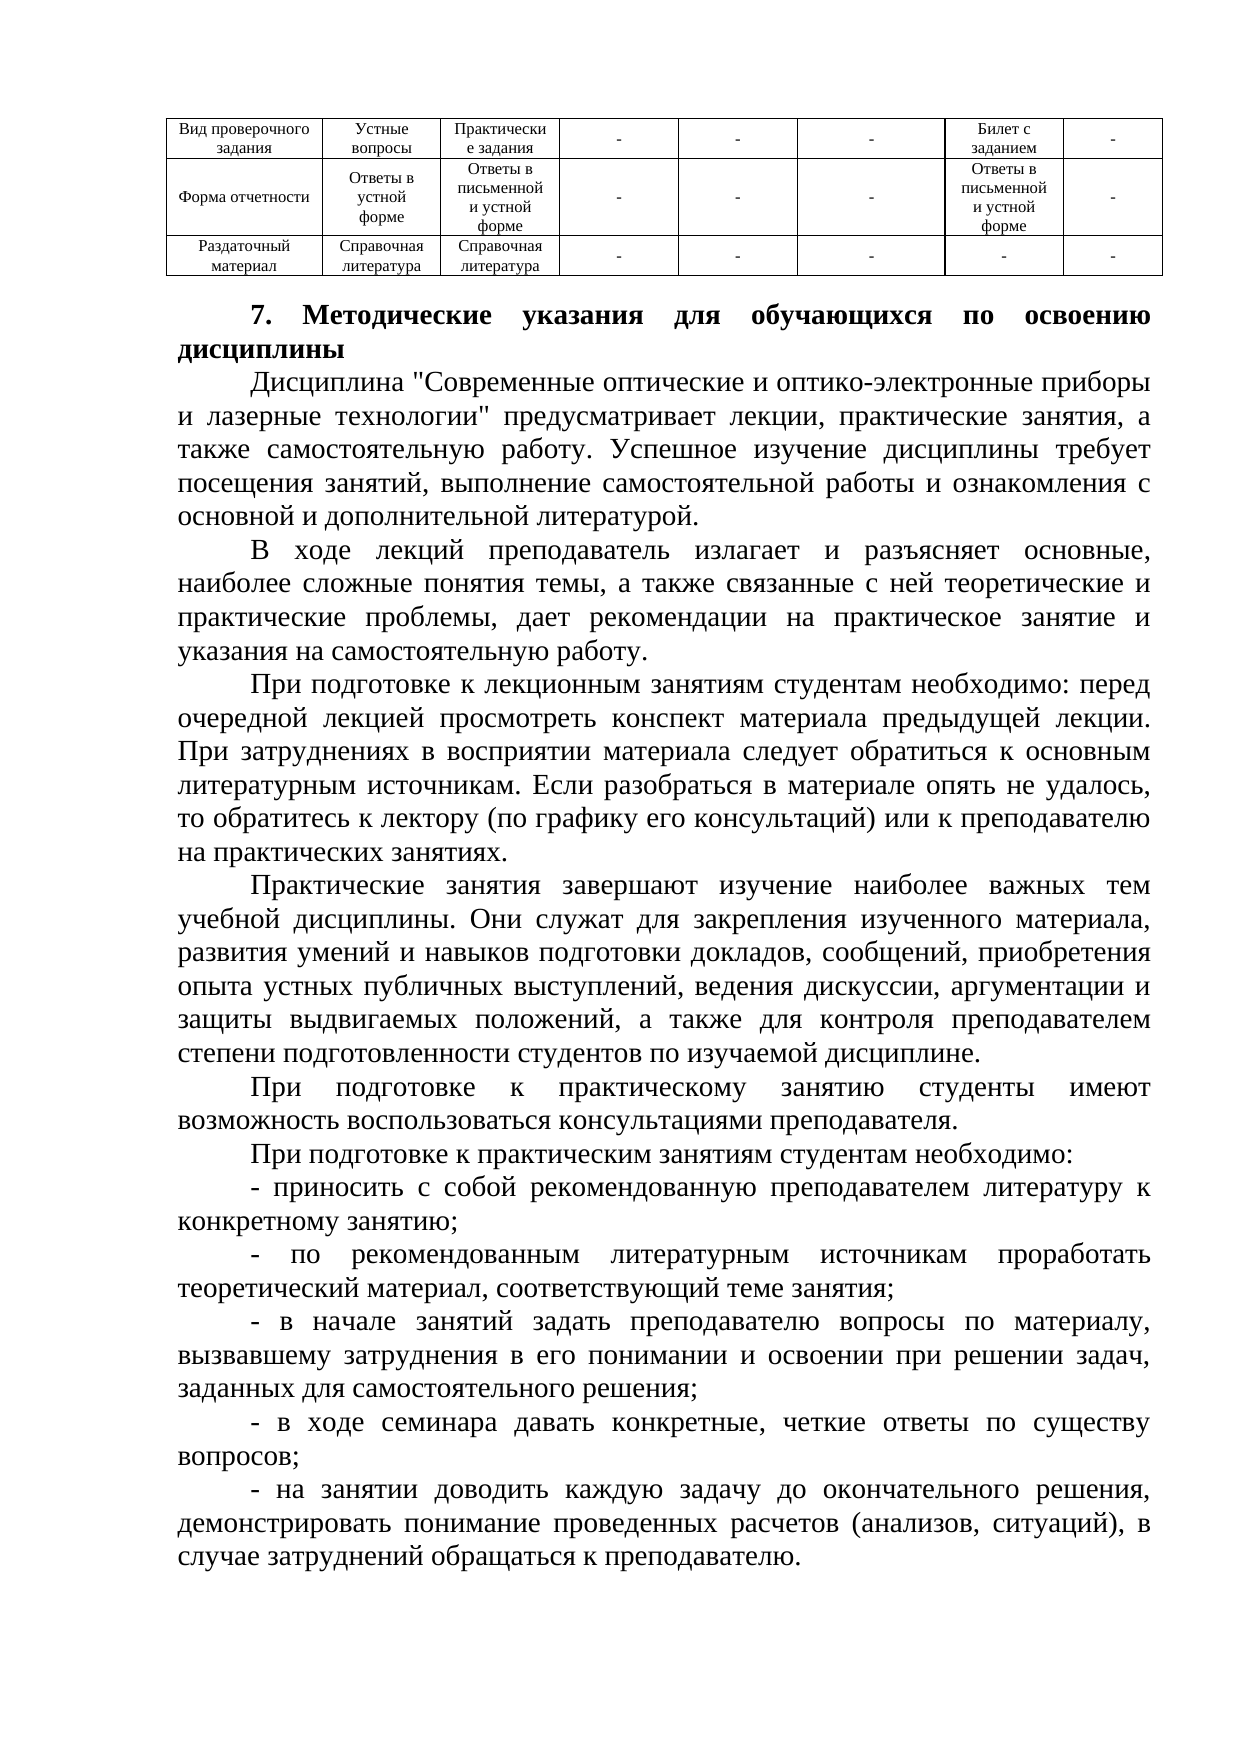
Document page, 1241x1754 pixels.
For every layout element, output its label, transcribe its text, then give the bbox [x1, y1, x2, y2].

table_cell - [798, 119, 944, 157]
text Дисциплина "Современные оптические и оптико-электронные приборы и лазерные технологии" предусматривает лекции, практические занятия, а также самостоятельную работу. Успешное изучение дисциплины требует посещения занятий, выполнение самостоятельной работы и ознакомления с основной и дополнительной литературой. [177, 364, 1152, 532]
table_cell Ответы в устной форме [323, 159, 440, 235]
table_cell - [679, 159, 797, 235]
text - в начале занятий задать преподавателю вопросы по материалу, вызвавшему затруднения в его понимании и освоении при решении задач, заданных для самостоятельного решения; [177, 1303, 1152, 1404]
text При подготовке к лекционным занятиям студентам необходимо: перед очередной лекцией просмотреть конспект материала предыдущей лекции. При затруднениях в восприятии материала следует обратиться к основным литературным источникам. Если разобраться в материале опять не удалось, то обратитесь к лектору (по графику его консультаций) или к преподавателю на практических занятиях. [177, 666, 1152, 867]
table_cell Справочная литература [323, 236, 440, 274]
table_cell - [560, 159, 678, 235]
text При подготовке к практическому занятию студенты имеют возможность воспользоваться консультациями преподавателя. [177, 1069, 1152, 1136]
table_cell - [560, 119, 678, 157]
text - по рекомендованным литературным источникам проработать теоретический материал, соответствующий теме занятия; [177, 1236, 1152, 1303]
text - приносить с собой рекомендованную преподавателем литературу к конкретному занятию; [177, 1169, 1152, 1236]
table_cell Устные вопросы [323, 119, 440, 157]
table_cell Ответы в письменной и устной форме [441, 159, 559, 235]
table_cell - [798, 159, 944, 235]
text В ходе лекций преподаватель излагает и разъясняет основные, наиболее сложные понятия темы, а также связанные с ней теоретические и практические проблемы, дает рекомендации на практическое занятие и указания на самостоятельную работу. [177, 532, 1152, 666]
table_cell Билет с заданием [946, 119, 1063, 157]
table_cell Ответы в письменной и устной форме [946, 159, 1063, 235]
text Практические занятия завершают изучение наиболее важных тем учебной дисциплины. Они служат для закрепления изученного материала, развития умений и навыков подготовки докладов, сообщений, приобретения опыта устных публичных выступлений, ведения дискуссии, аргументации и защиты выдвигаемых положений, а также для контроля преподавателем степени подготовленности студентов по изучаемой дисциплине. [177, 867, 1152, 1069]
table_cell - [1064, 236, 1162, 274]
table_cell - [560, 236, 678, 274]
text - в ходе семинара давать конкретные, четкие ответы по существу вопросов; [177, 1404, 1152, 1471]
table_cell Вид проверочного задания [167, 119, 322, 157]
table_cell - [679, 119, 797, 157]
table_cell - [1064, 119, 1162, 157]
text 7. Методические указания для обучающихся по освоению дисциплины [177, 297, 1152, 364]
table_cell - [946, 236, 1063, 274]
table_cell Справочная литература [441, 236, 559, 274]
table_cell - [1064, 159, 1162, 235]
table_cell Форма отчетности [167, 159, 322, 235]
table_cell Раздаточный материал [167, 236, 322, 274]
text При подготовке к практическим занятиям студентам необходимо: [177, 1136, 1152, 1169]
table_cell - [798, 236, 944, 274]
table_cell - [679, 236, 797, 274]
text - на занятии доводить каждую задачу до окончательного решения, демонстрировать понимание проведенных расчетов (анализов, ситуаций), в случае затруднений обращаться к преподавателю. [177, 1471, 1152, 1572]
table_cell Практические задания [441, 119, 559, 157]
